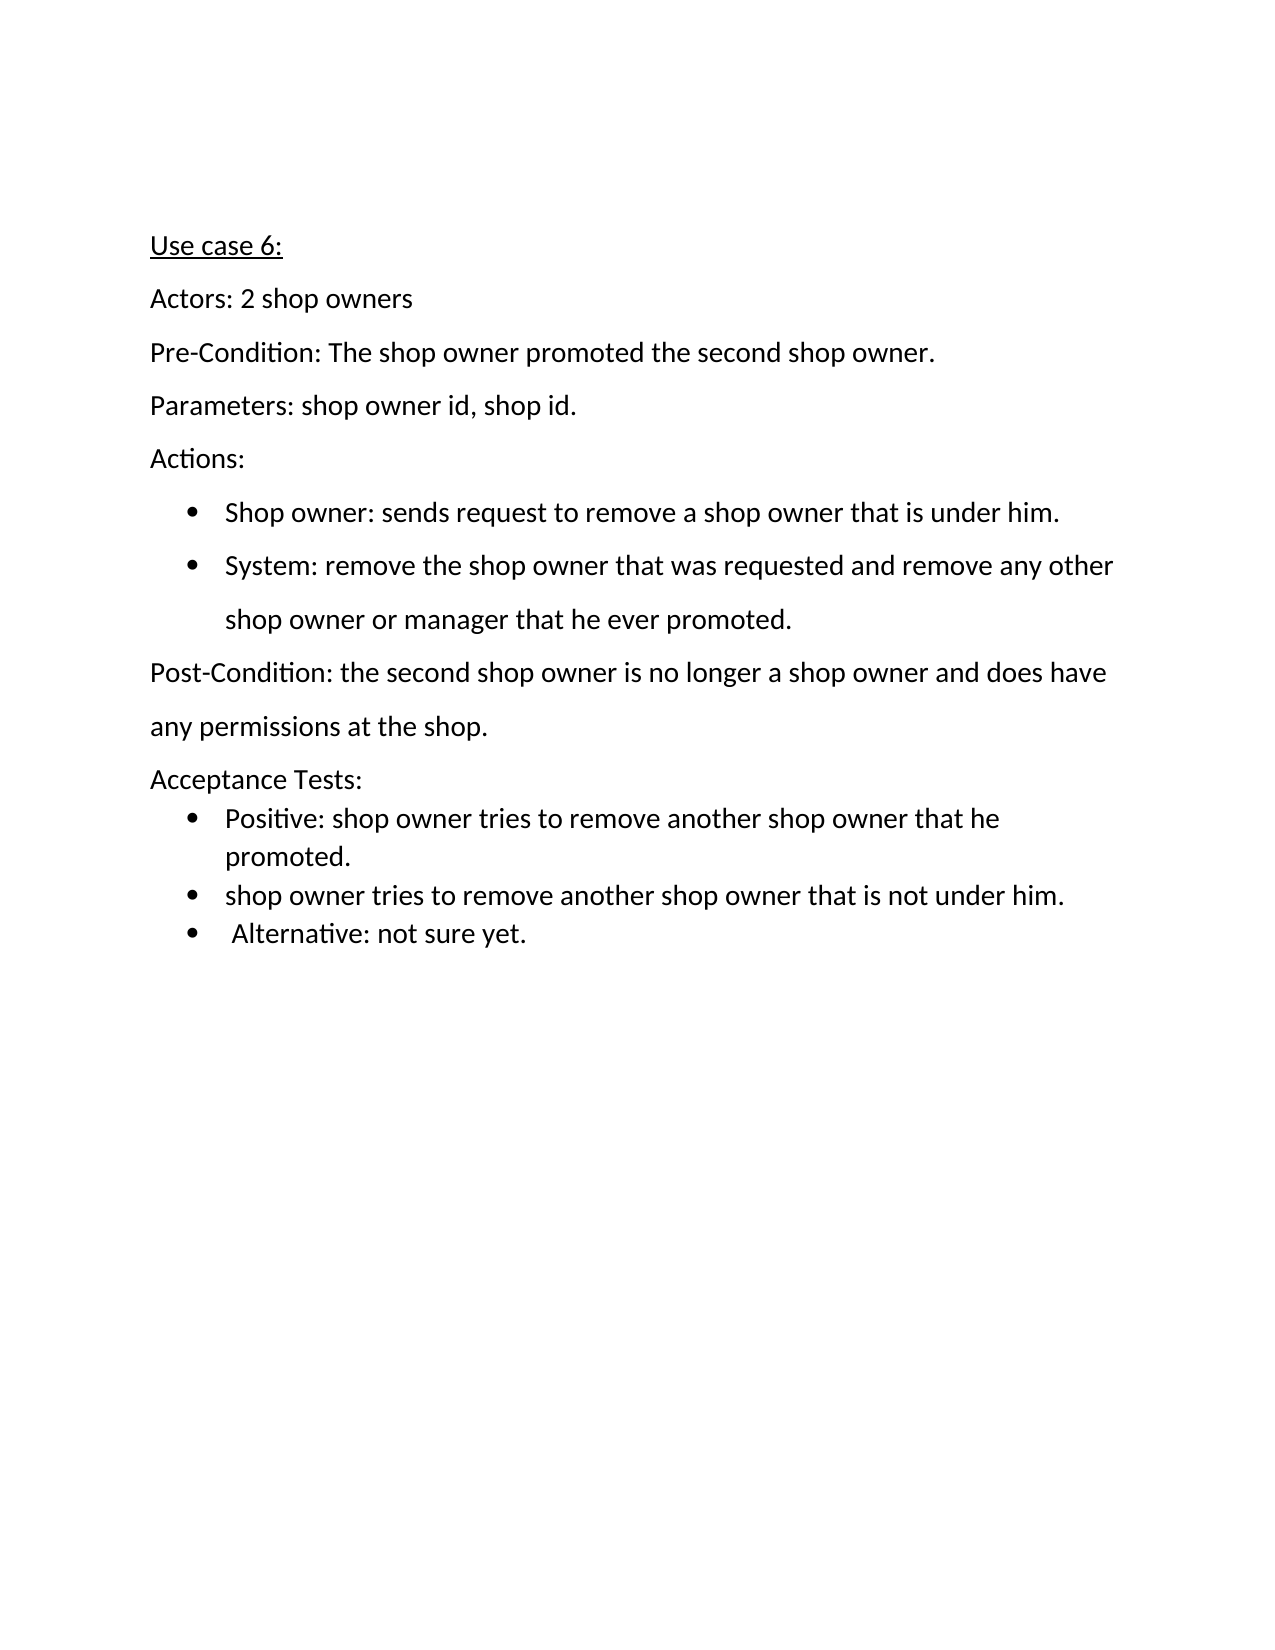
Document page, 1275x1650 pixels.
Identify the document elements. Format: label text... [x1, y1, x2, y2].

list Alternative: not sure yet. [187, 915, 1125, 951]
list Positive: shop owner tries to remove another shop owner that he promoted. [187, 800, 1125, 874]
list Shop owner: sends request to remove a shop owner that is under him. [187, 494, 1125, 530]
text Pre-Condition: The shop owner promoted the second shop owner. [150, 334, 1125, 369]
text Actions: [150, 441, 1125, 476]
text Actors: 2 shop owners [150, 280, 1125, 316]
text Use case 6: [150, 227, 1125, 262]
list shop owner tries to remove another shop owner that is not under him. [187, 877, 1125, 912]
list System: remove the shop owner that was requested and remove any other shop owner or manager that he ever promoted. [187, 547, 1125, 637]
text Parameters: shop owner id, shop id. [150, 387, 1125, 423]
text Acceptance Tests: [150, 761, 1125, 797]
text Post-Condition: the second shop owner is no longer a shop owner and does have any permissions at the shop. [150, 654, 1125, 743]
